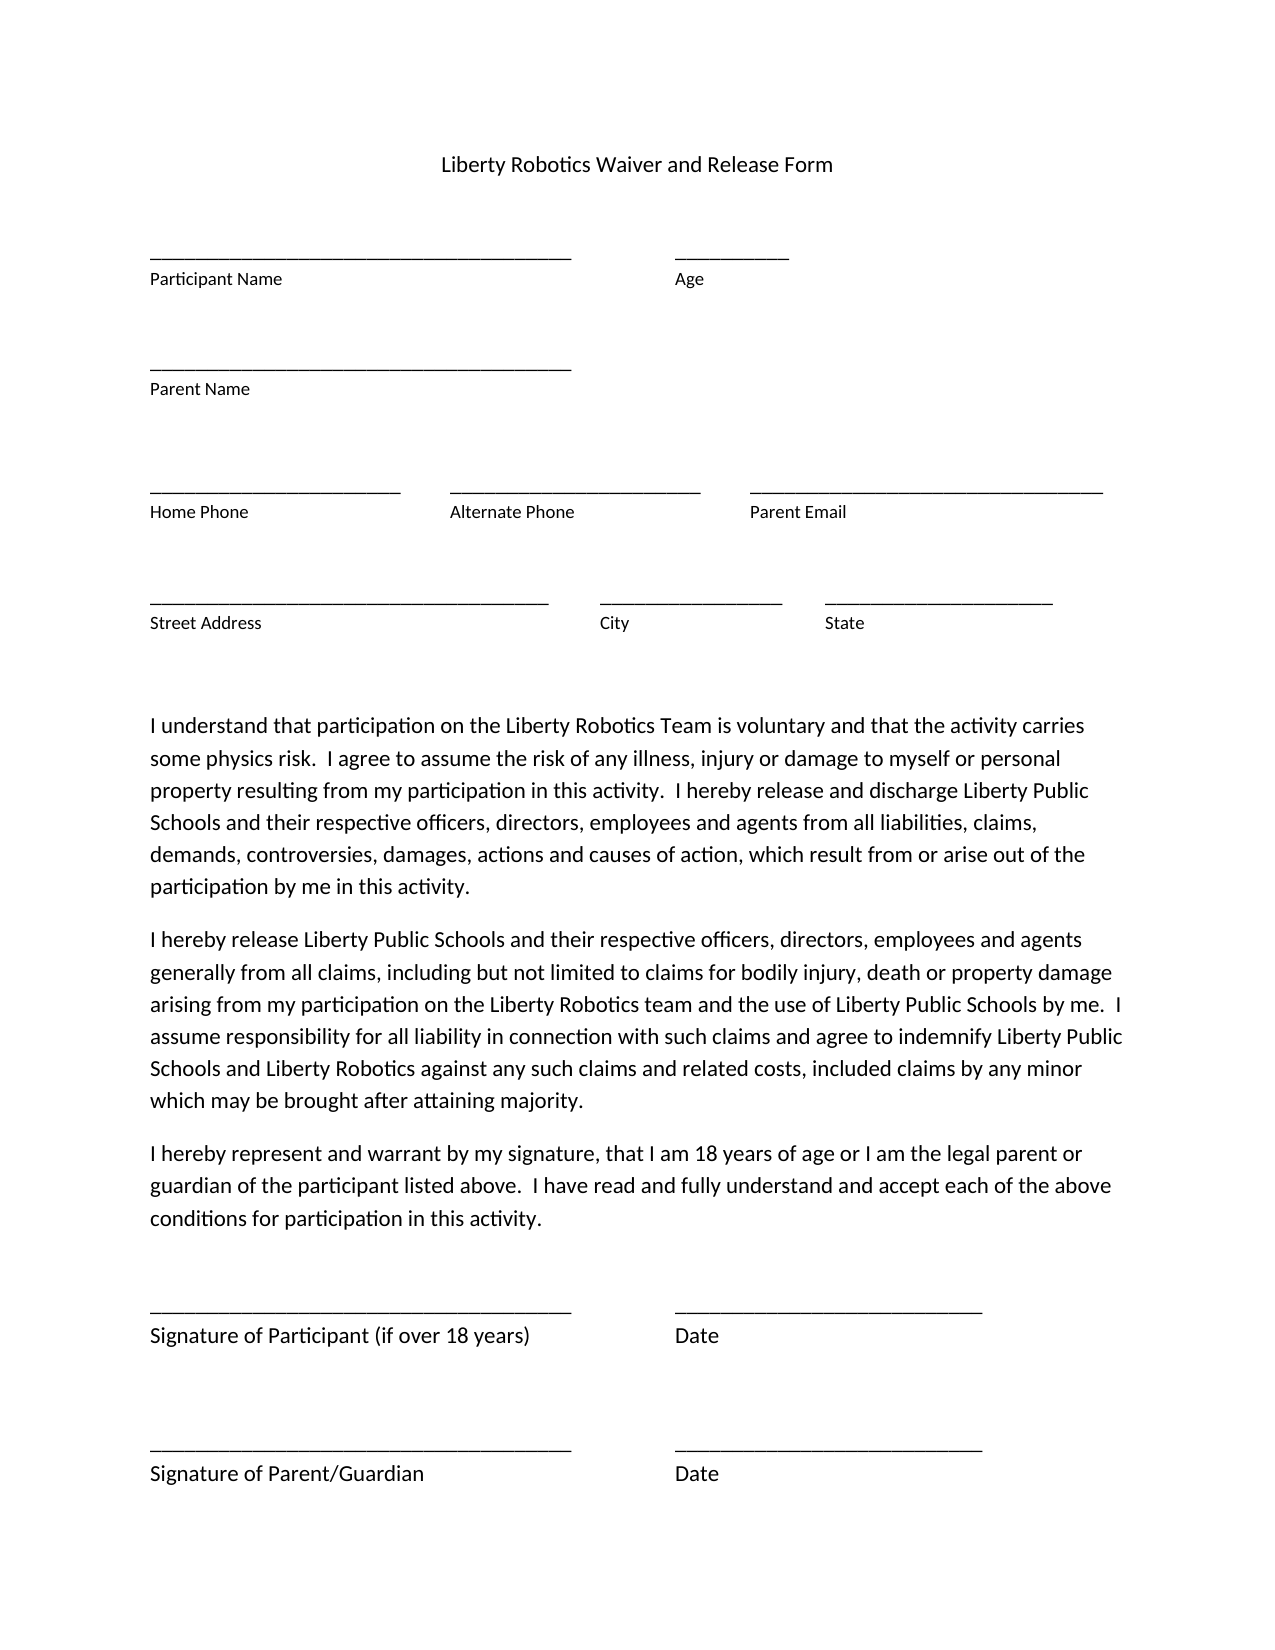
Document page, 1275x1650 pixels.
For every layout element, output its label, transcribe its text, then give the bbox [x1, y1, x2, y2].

text I understand that participation on the Liberty Robotics Team is voluntary and that the activity carries some physics risk. I agree to assume the risk of any illness, injury or damage to myself or personal property resulting from my participation in this activity. I hereby release and discharge Liberty Public Schools and their respective officers, directors, employees and agents from all liabilities, claims, demands, controversies, damages, actions and causes of action, which result from or arise out of the participation by me in this activity. [150, 711, 1125, 900]
text _____________________________________ ___________________________ Signature of Participant (if over 18 years) Date [150, 1257, 1125, 1349]
text I hereby represent and warrant by my signature, that I am 18 years of age or I am the legal parent or guardian of the participant listed above. I have read and fully understand and accept each of the above conditions for participation in this activity. [150, 1139, 1125, 1232]
text Liberty Robotics Waiver and Release Form [150, 150, 1125, 178]
text ___________________________________ ________________ ____________________ Street Address City State [150, 548, 1125, 634]
text _____________________________________ Parent Name ______________________ ______________________ _______________________________ Home Phone Alternate Phone Parent Email [150, 314, 1125, 523]
text _____________________________________ __________ Participant Name Age [150, 203, 1125, 289]
text I hereby release Liberty Public Schools and their respective officers, directors, employees and agents generally from all claims, including but not limited to claims for bodily injury, death or property damage arising from my participation on the Liberty Robotics team and the use of Liberty Public Schools by me. I assume responsibility for all liability in connection with such claims and agree to indemnify Liberty Public Schools and Liberty Robotics against any such claims and related costs, included claims by any minor which may be brought after attaining majority. [150, 925, 1125, 1114]
text _____________________________________ ___________________________ Signature of Parent/Guardian Date [150, 1427, 1125, 1487]
